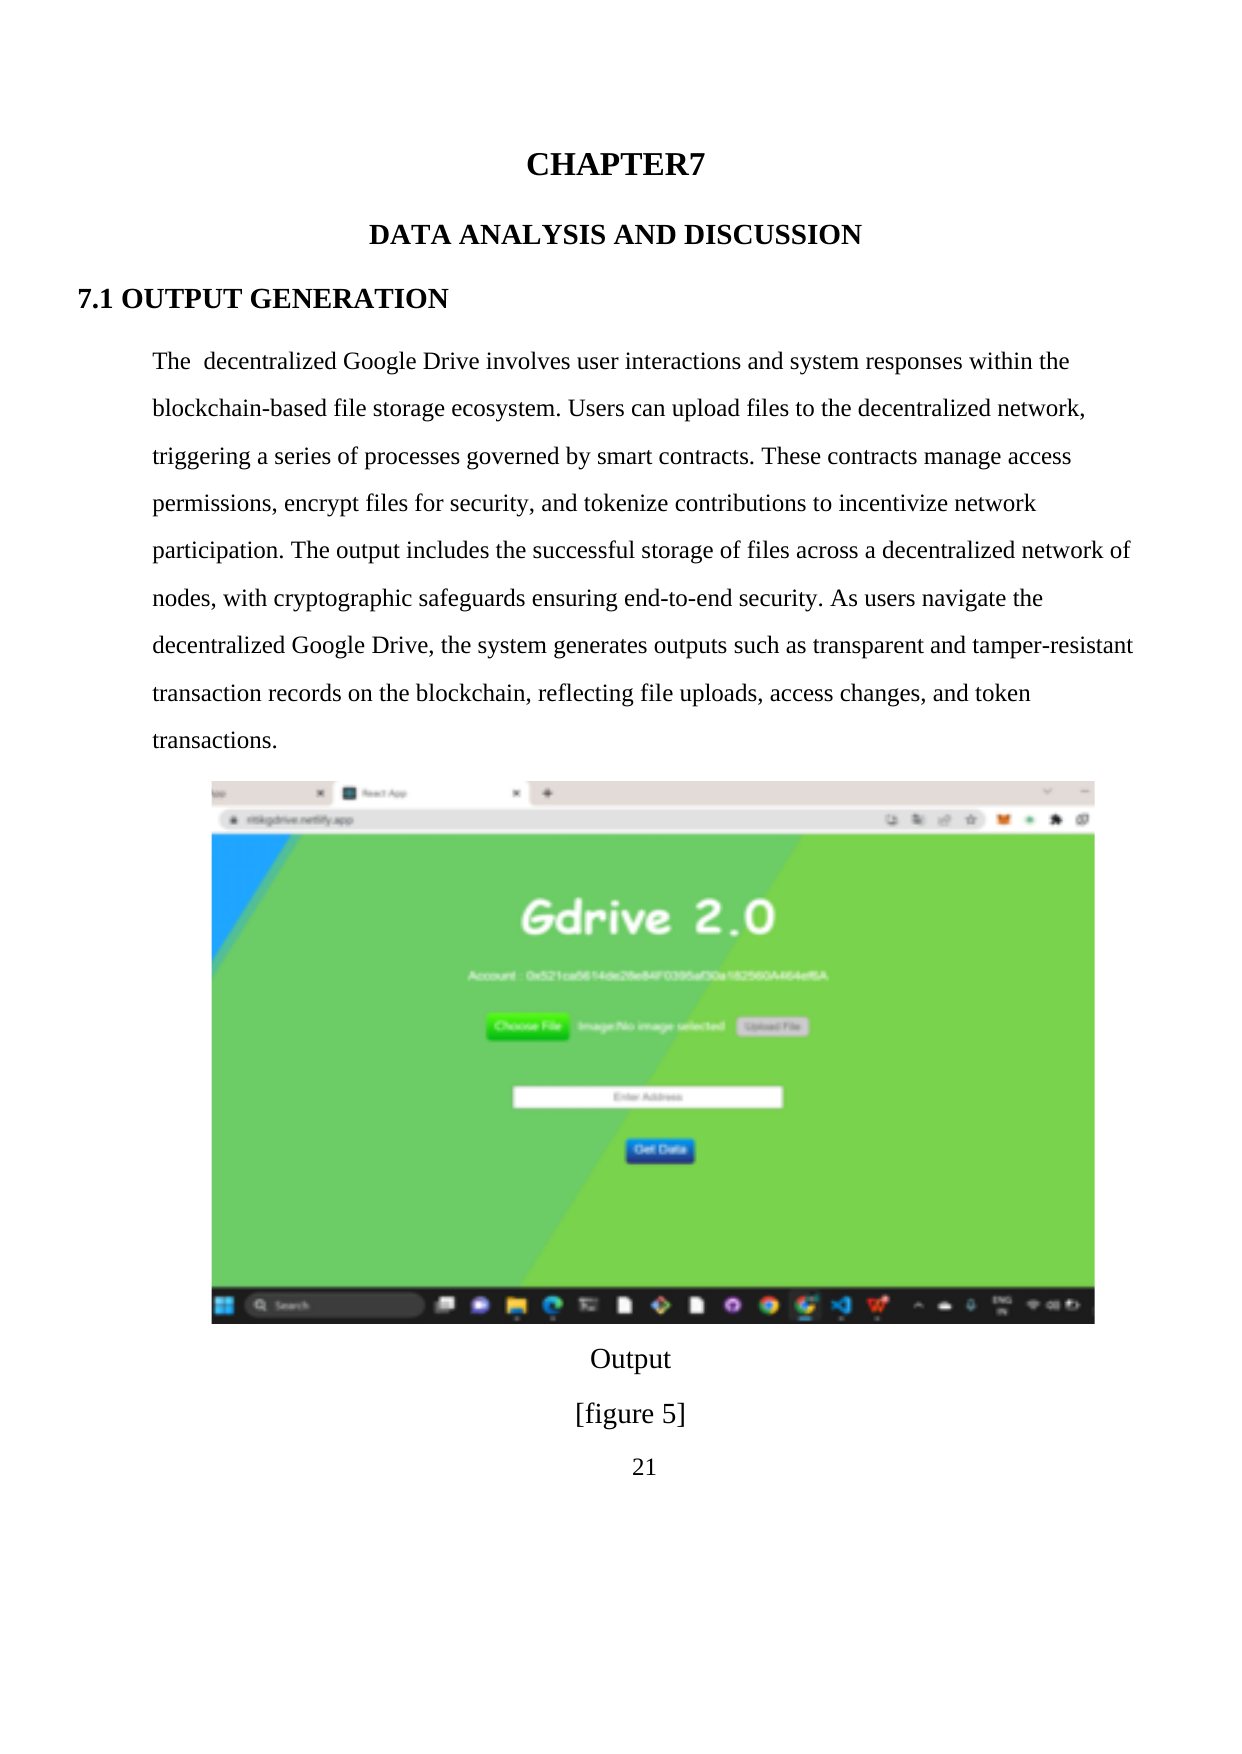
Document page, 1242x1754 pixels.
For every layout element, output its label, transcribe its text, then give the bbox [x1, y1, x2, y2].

text DATA ANALYSIS AND DISCUSSION [77, 217, 1154, 251]
text CHAPTER7 [77, 144, 1154, 183]
text 21 [152, 1452, 1136, 1481]
text Output [124, 1341, 1136, 1375]
text The decentralized Google Drive involves user interactions and system responses within the blockchain-based file storage ecosystem. Users can upload files to the decentralized network, triggering a series of processes governed by smart contracts. These contracts manage access permissions, encrypt files for security, and tokenize contributions to incentivize network participation. The output includes the successful storage of files across a decentralized network of nodes, with cryptographic safeguards ensuring end-to-end security. As users navigate the decentralized Google Drive, the system generates outputs such as transparent and tamper-resistant transaction records on the blockchain, reflecting file uploads, access changes, and token transactions. [152, 346, 1154, 754]
text [figure 5] [124, 1397, 1136, 1430]
picture [211, 781, 1095, 1324]
text 7.1 OUTPUT GENERATION [77, 281, 1154, 315]
